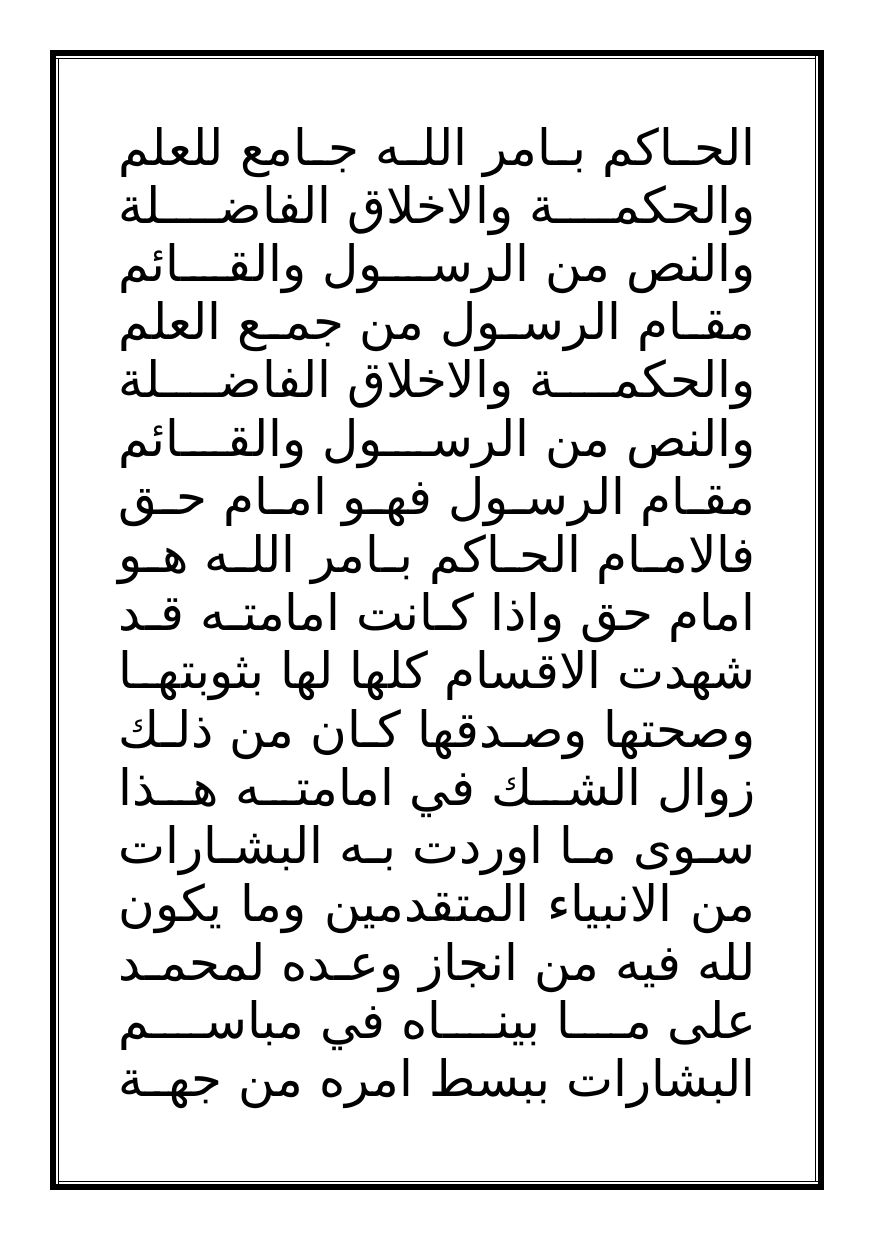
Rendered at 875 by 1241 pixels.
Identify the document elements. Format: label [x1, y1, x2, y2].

text [118, 118, 756, 1108]
